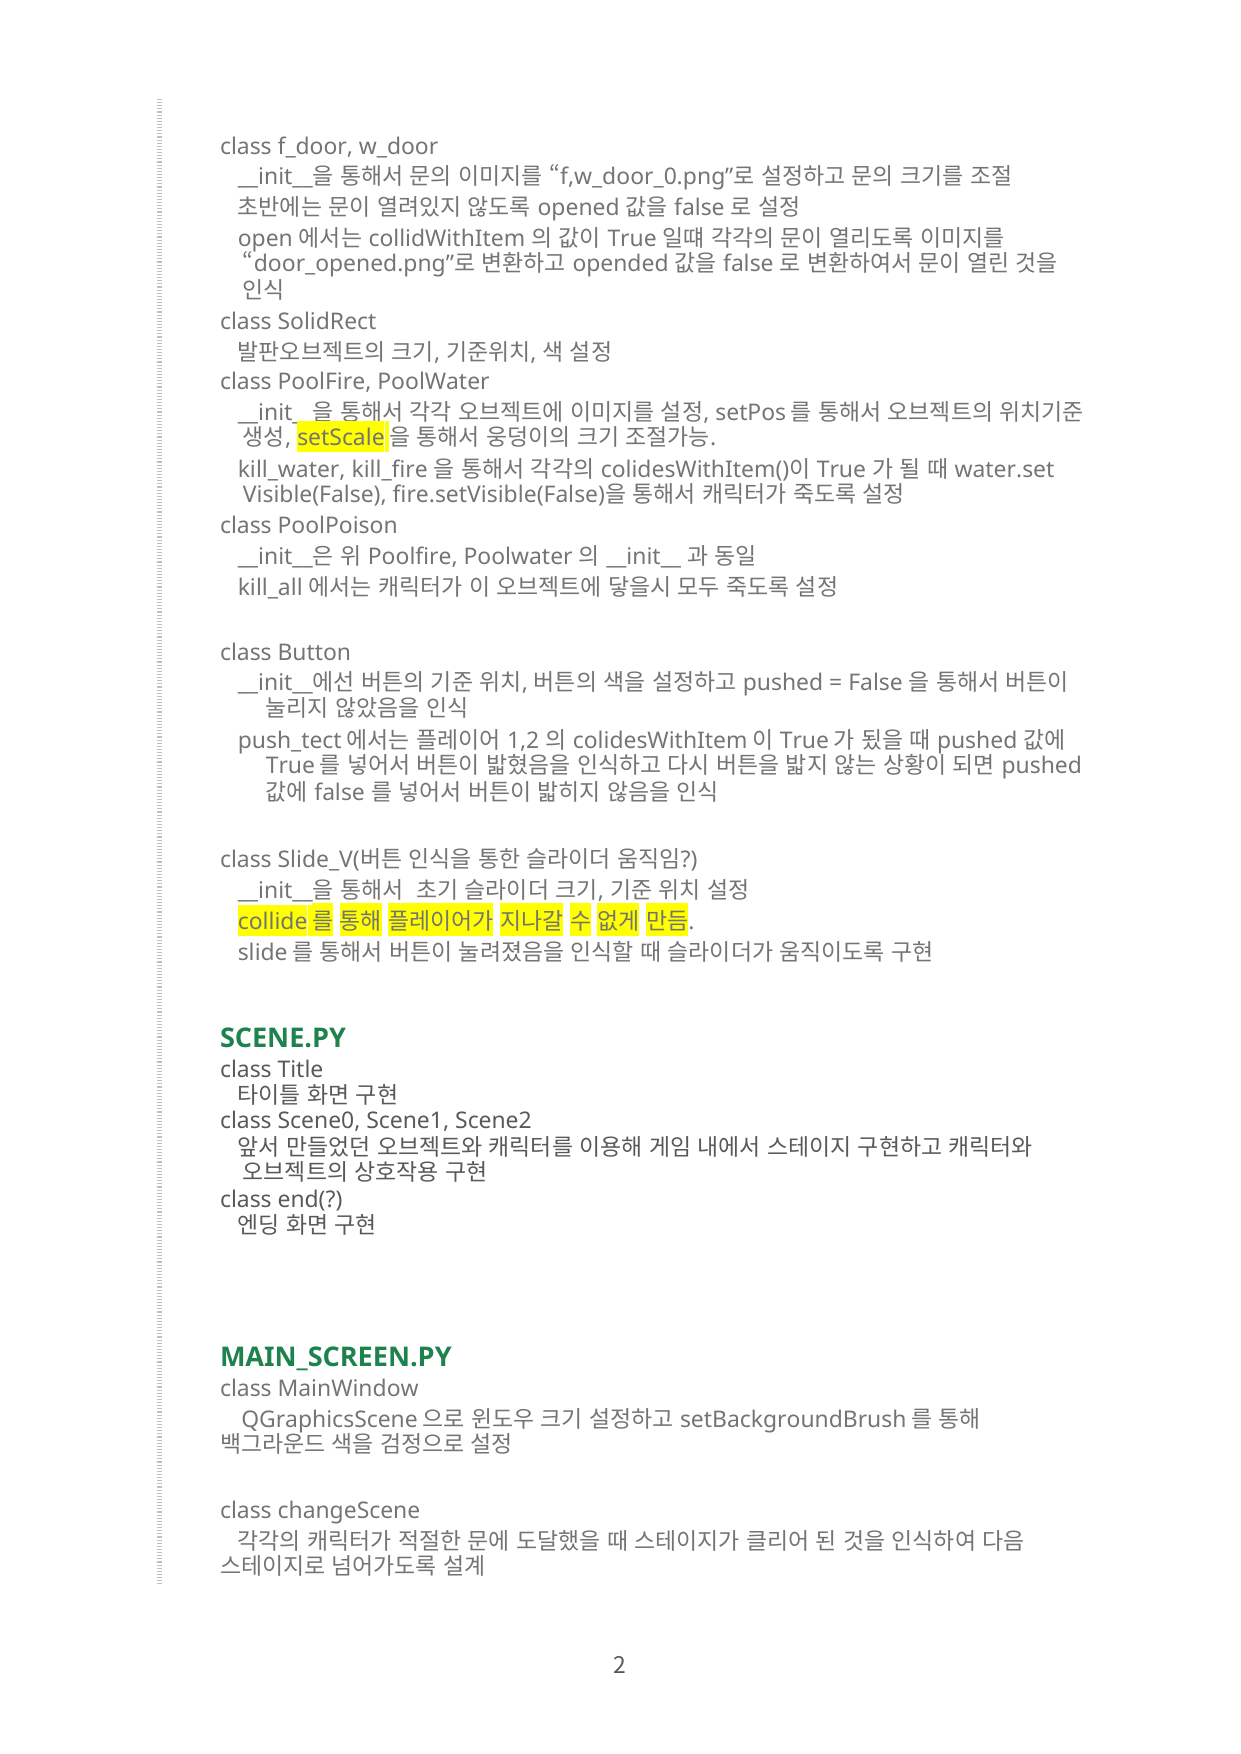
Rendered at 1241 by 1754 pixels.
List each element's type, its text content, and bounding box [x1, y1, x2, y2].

table_cell scene.py class Title 타이틀 화면 구현 class Scene0, Scene1, Scene2 앞서 만들었던 오브젝트와 캐릭터를 이용해 게임 내에서 스테이지 구현하고 캐릭터와 오브젝트의 상호작용 구현 class end(?) 엔딩 화면 구현 [160, 970, 1091, 1239]
